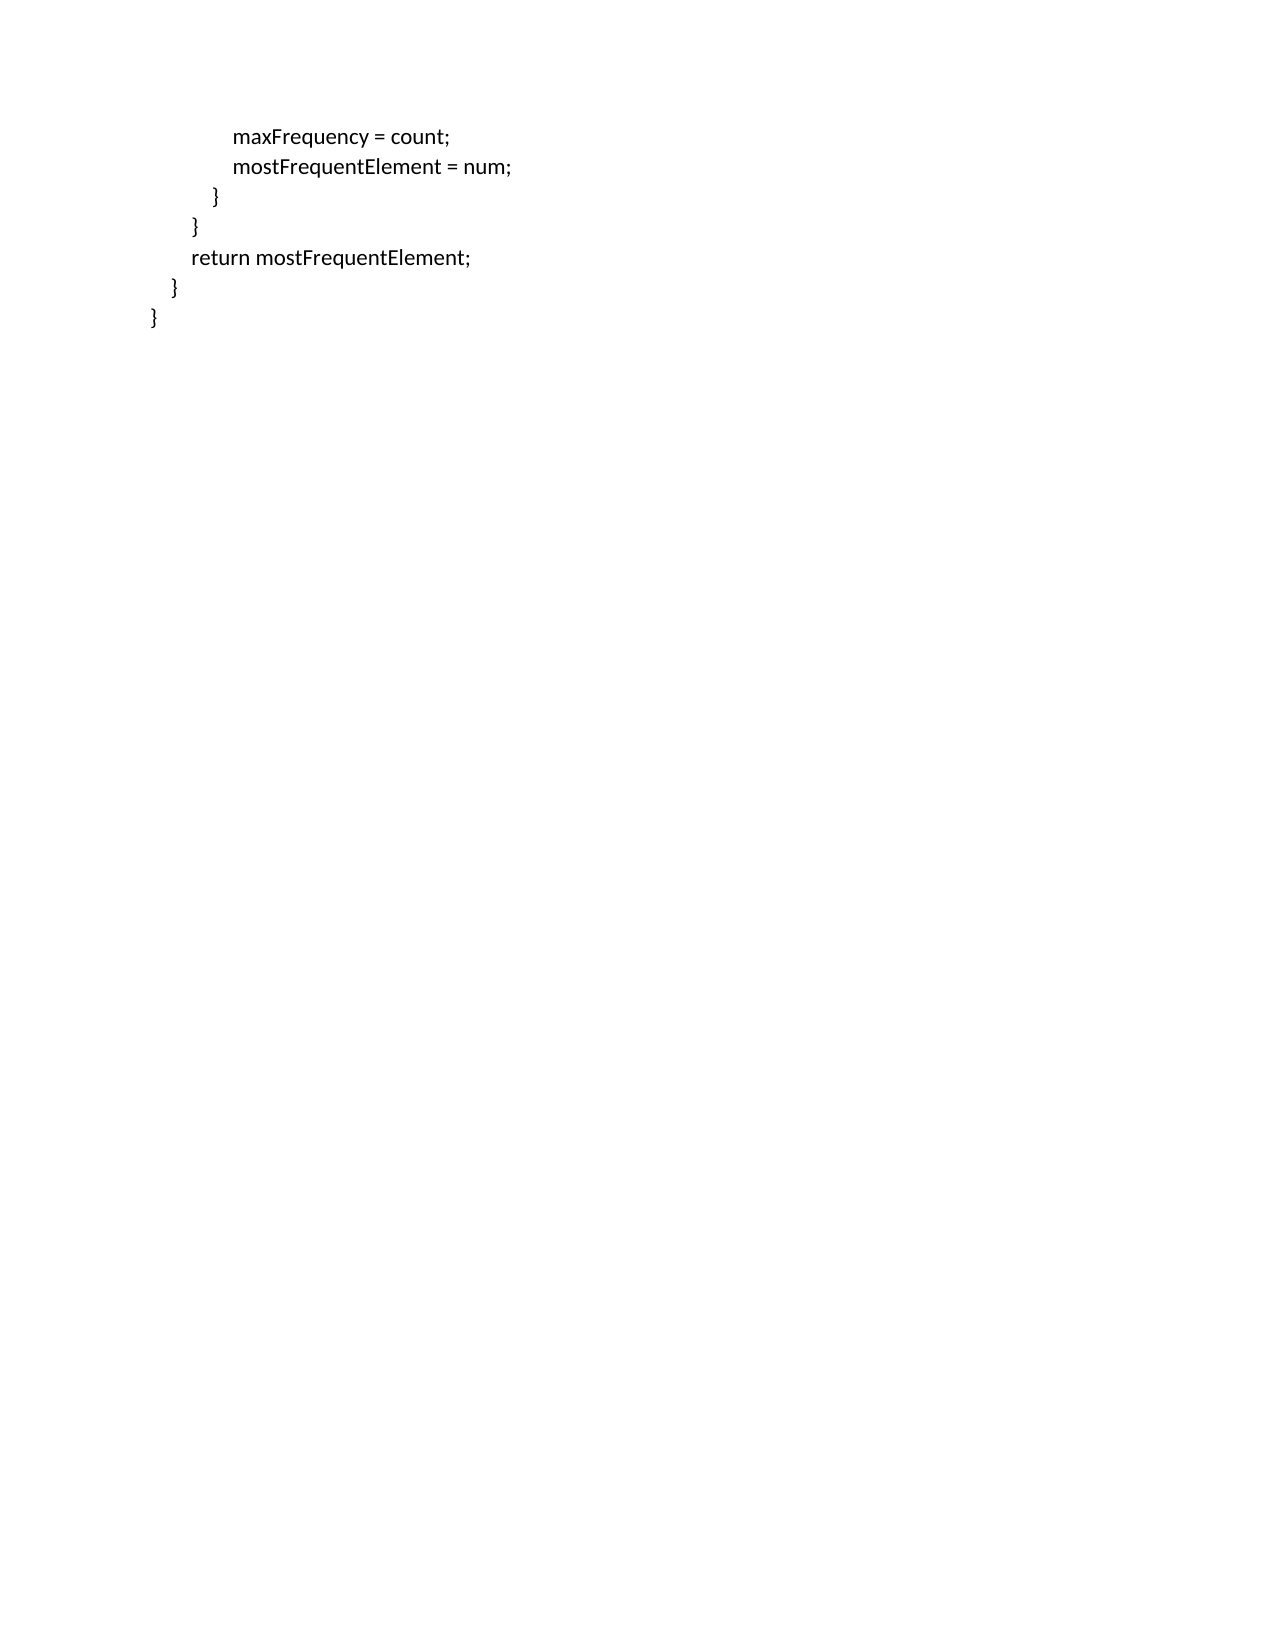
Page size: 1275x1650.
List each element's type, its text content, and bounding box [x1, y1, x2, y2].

text } [150, 273, 1275, 301]
text } [150, 303, 1275, 331]
text mostFrequentElement = num; [150, 152, 1275, 180]
text maxFrequency = count; [150, 122, 1275, 150]
text } [150, 182, 1275, 210]
text } [150, 212, 1275, 241]
text return mostFrequentElement; [150, 243, 1275, 271]
